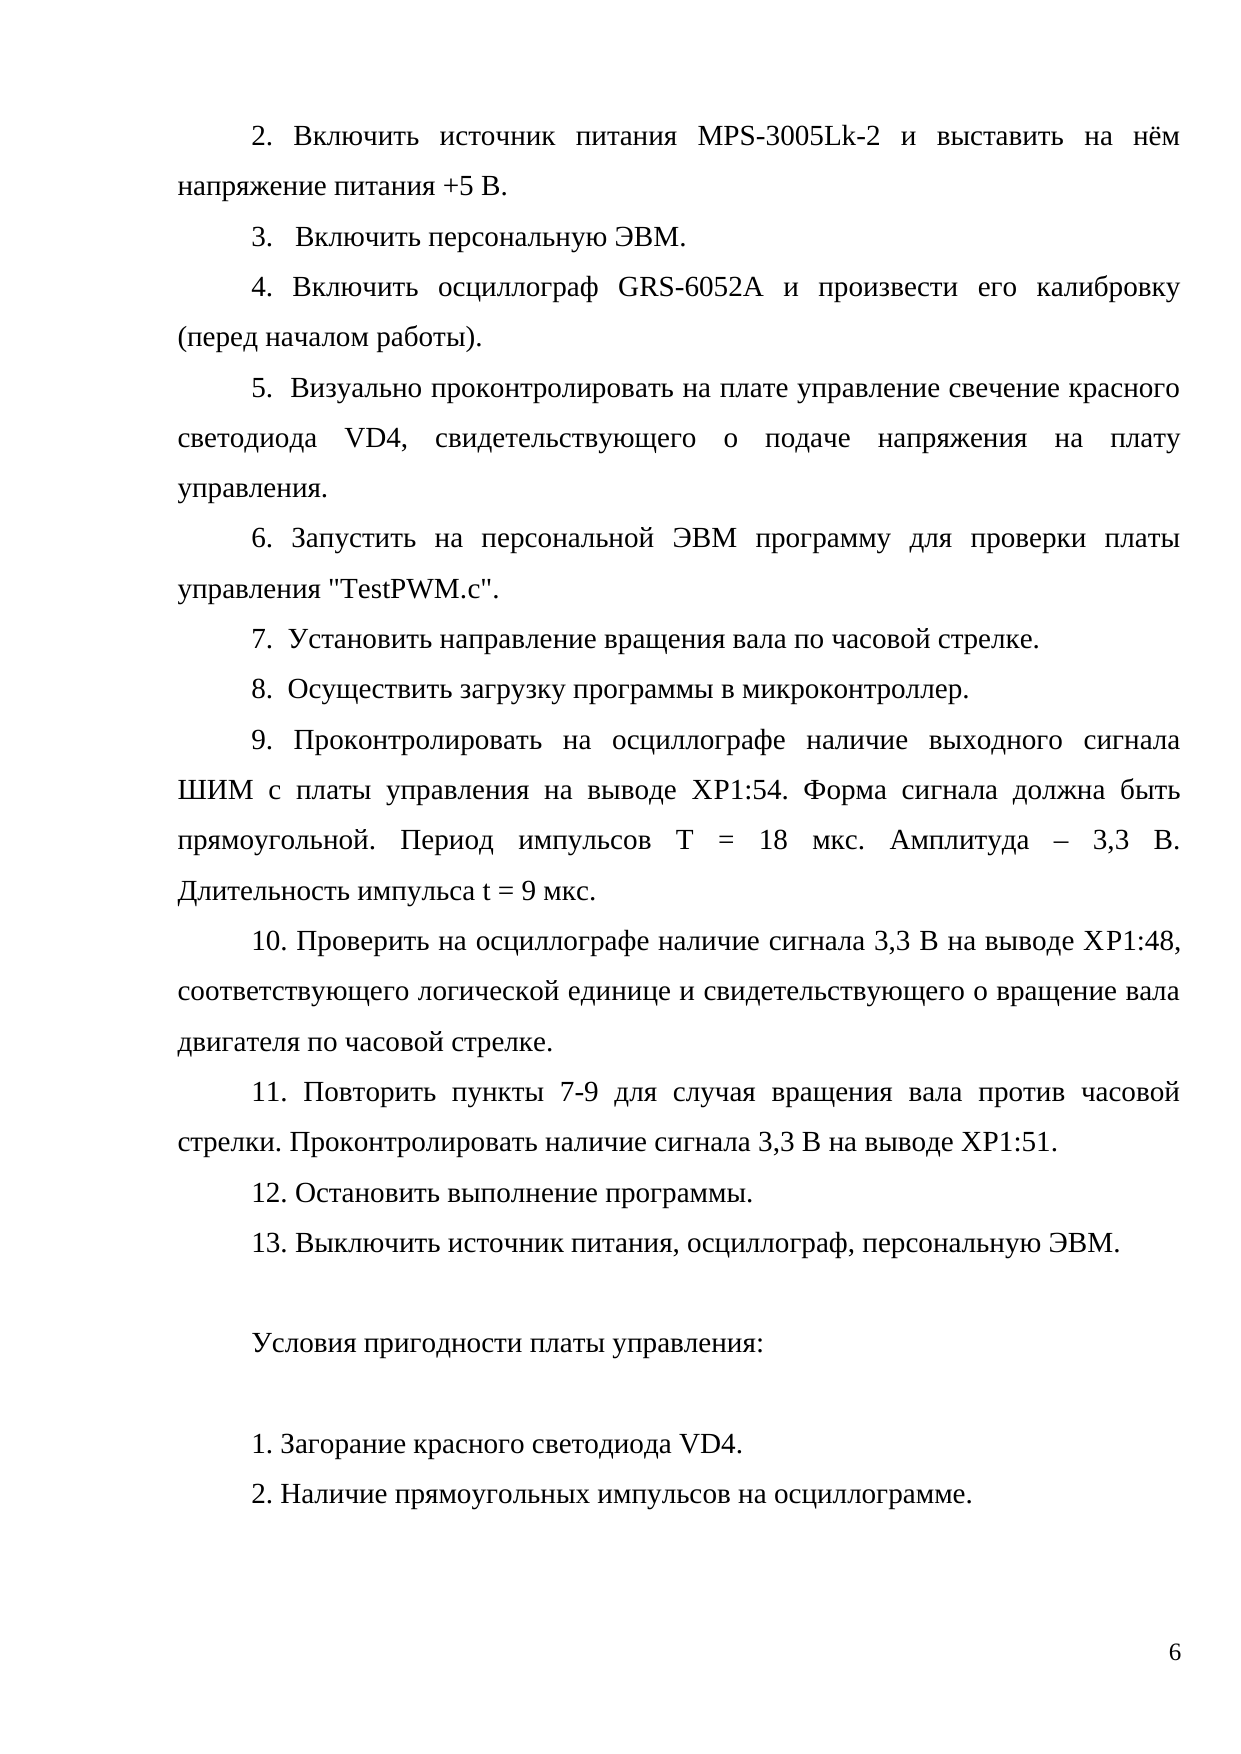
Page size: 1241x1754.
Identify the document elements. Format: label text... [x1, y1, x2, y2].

text 5. Визуально проконтролировать на плате управление свечение красного светодиода VD4, свидетельствующего о подаче напряжения на плату управления. [177, 370, 1181, 504]
text 10. Проверить на осциллографе наличие сигнала 3,3 В на выводе XP1:48, соответствующего логической единице и свидетельствующего о вращение вала двигателя по часовой стрелке. [177, 923, 1181, 1057]
text 3. Включить персональную ЭВМ. [177, 219, 1181, 252]
text 7. Установить направление вращения вала по часовой стрелке. [177, 621, 1181, 655]
text 8. Осуществить загрузку программы в микроконтроллер. [177, 672, 1181, 705]
text 11. Повторить пункты 7-9 для случая вращения вала против часовой стрелки. Проконтролировать наличие сигнала 3,3 В на выводе ХP1:51. [177, 1074, 1181, 1158]
text 9. Проконтролировать на осциллографе наличие выходного сигнала ШИМ с платы управления на выводе XP1:54. Форма сигнала должна быть прямоугольной. Период импульсов T = 18 мкс. Амплитуда – 3,3 В. Длительность импульса t = 9 мкс. [177, 722, 1181, 906]
text 4. Включить осциллограф GRS-6052A и произвести его калибровку (перед началом работы). [177, 269, 1181, 353]
text 6. Запустить на персональной ЭВМ программу для проверки платы управления "TestPWM.c". [177, 521, 1181, 604]
text 12. Остановить выполнение программы. [177, 1175, 1181, 1208]
text 13. Выключить источник питания, осциллограф, персональную ЭВМ. [177, 1225, 1181, 1258]
text 2. Включить источник питания MPS-3005Lk-2 и выставить на нём напряжение питания +5 В. [177, 118, 1181, 202]
text 1. Загорание красного светодиода VD4. [177, 1426, 1181, 1460]
text 2. Наличие прямоугольных импульсов на осциллограмме. [177, 1477, 1181, 1510]
text Условия пригодности платы управления: [177, 1326, 1181, 1359]
